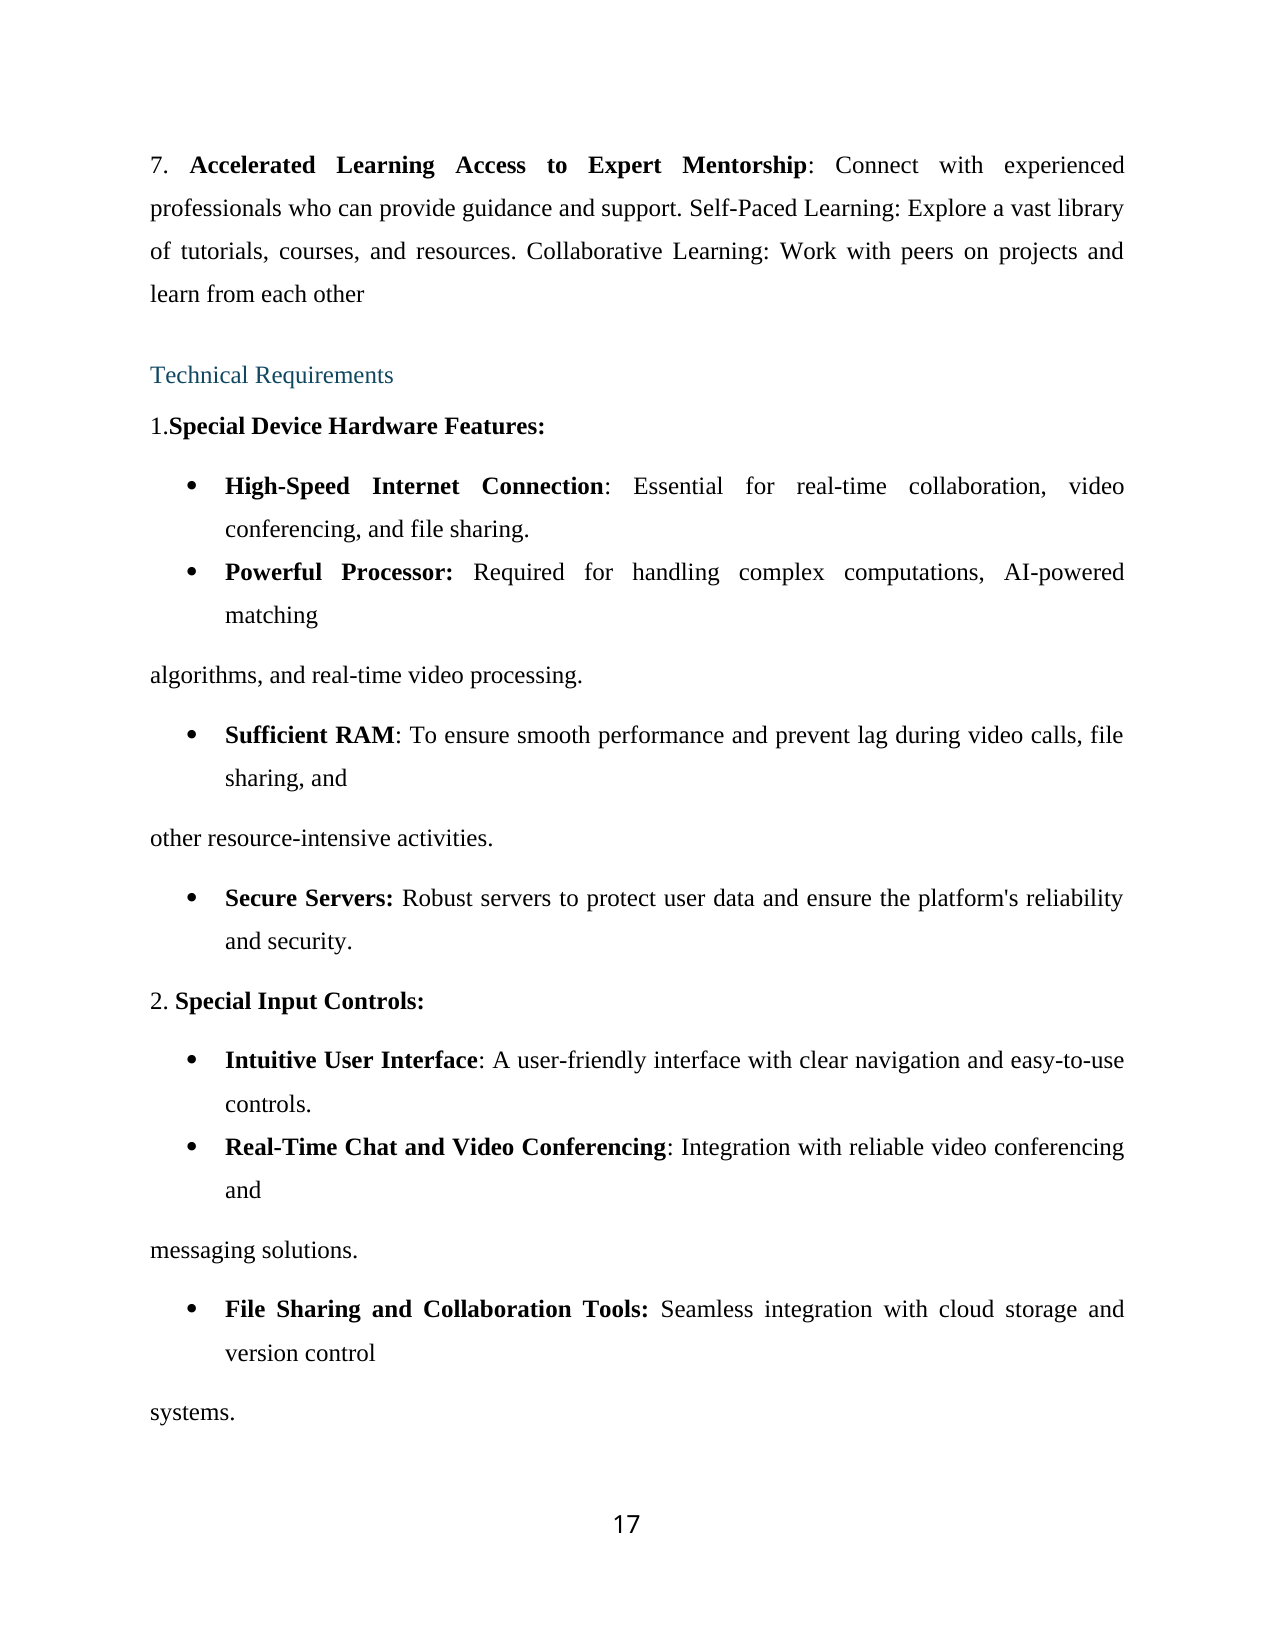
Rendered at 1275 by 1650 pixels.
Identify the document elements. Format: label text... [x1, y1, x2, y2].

text systems. [150, 1397, 1125, 1426]
text 1.Special Device Hardware Features: [150, 411, 1125, 440]
list Intuitive User Interface: A user-friendly interface with clear navigation and easy-to-use controls. [187, 1046, 1125, 1117]
list Real-Time Chat and Video Conferencing: Integration with reliable video conferencing and [187, 1132, 1125, 1204]
subtitle Technical Requirements [150, 360, 1125, 389]
text 7. Accelerated Learning Access to Expert Mentorship: Connect with experienced professionals who can provide guidance and support. Self-Paced Learning: Explore a vast library of tutorials, courses, and resources. Collaborative Learning: Work with peers on projects and learn from each other [150, 150, 1125, 308]
text other resource-intensive activities. [150, 823, 1125, 852]
text algorithms, and real-time video processing. [150, 660, 1125, 689]
list File Sharing and Collaboration Tools: Seamless integration with cloud storage and version control [187, 1294, 1125, 1366]
list Sufficient RAM: To ensure smooth performance and prevent lag during video calls, file sharing, and [187, 720, 1125, 792]
text 2. Special Input Controls: [150, 986, 1125, 1014]
list Secure Servers: Robust servers to protect user data and ensure the platform's reliability and security. [187, 883, 1125, 955]
text messaging solutions. [150, 1235, 1125, 1263]
list Powerful Processor: Required for handling complex computations, AI-powered matching [187, 557, 1125, 629]
list High-Speed Internet Connection: Essential for real-time collaboration, video conferencing, and file sharing. [187, 471, 1125, 543]
